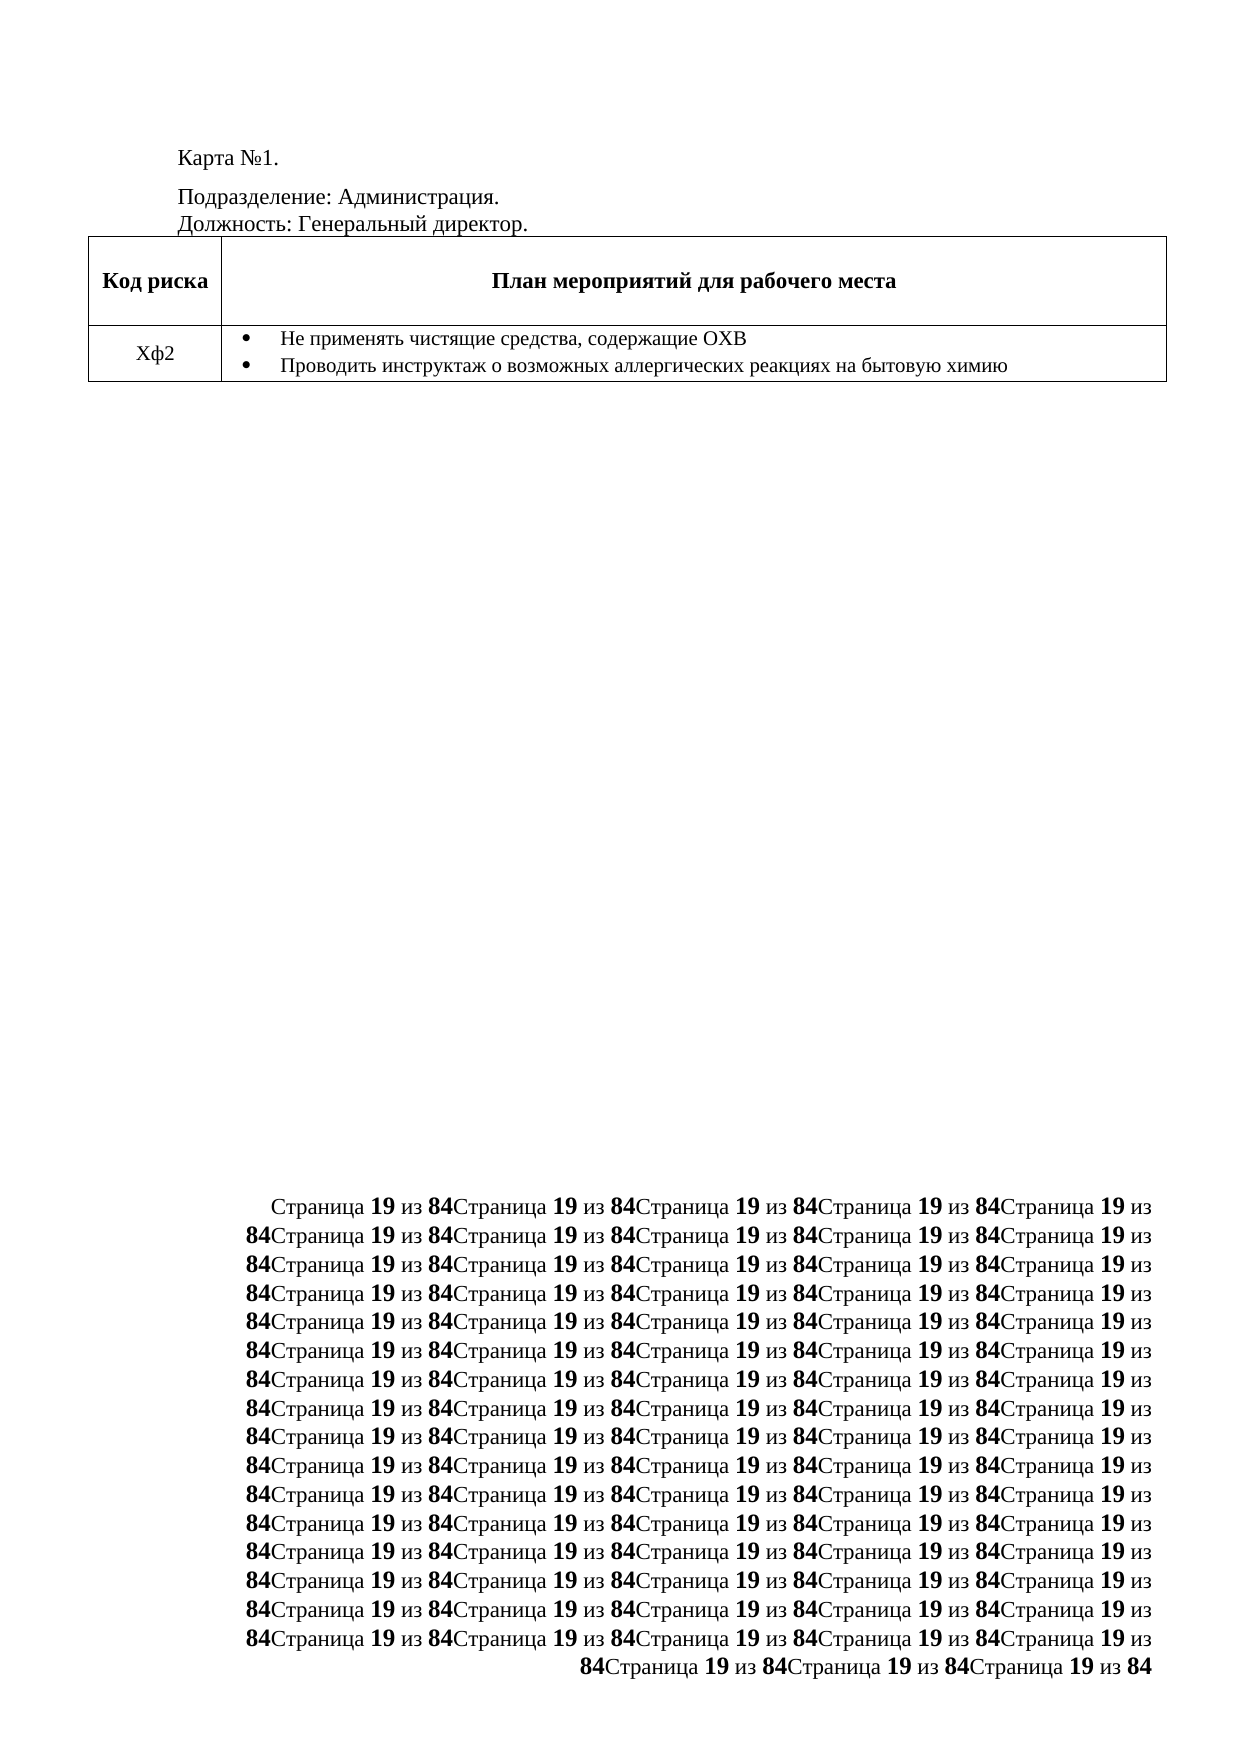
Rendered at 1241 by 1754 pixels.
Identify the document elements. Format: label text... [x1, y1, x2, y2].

text Должность: Генеральный директор. [177, 210, 1152, 236]
table_cell Хф2 [89, 326, 221, 381]
text Подразделение: Администрация. [177, 183, 1152, 210]
table_cell Не применять чистящие средства, содержащие ОХВ Проводить инструктаж о возможных аллергических реакциях на бытовую химию [222, 326, 1166, 381]
table_header Код риска [89, 237, 221, 324]
text Карта №1. [177, 144, 1152, 171]
table_header План мероприятий для рабочего места [222, 237, 1166, 324]
